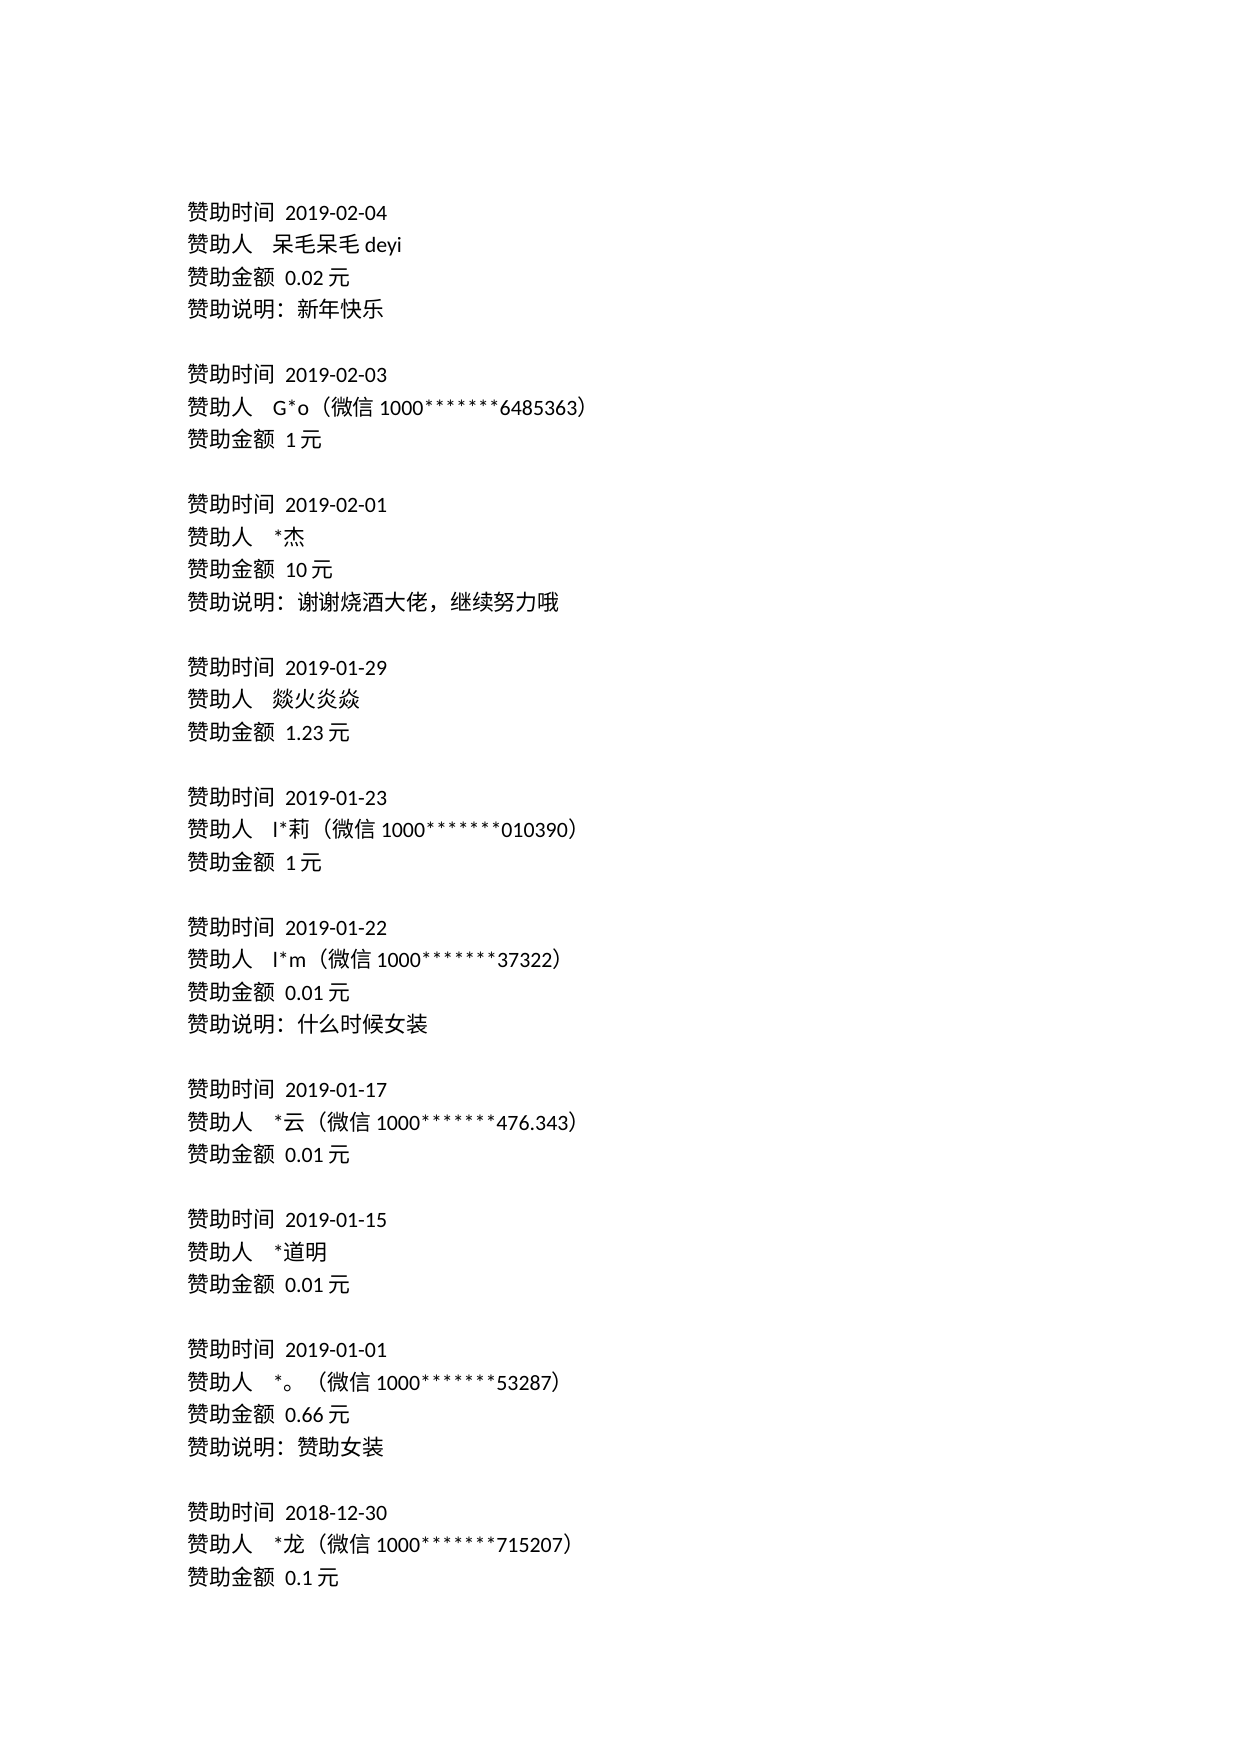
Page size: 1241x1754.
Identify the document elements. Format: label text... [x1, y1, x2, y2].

text 赞助金额 10元 [187, 552, 1053, 584]
text 赞助说明：新年快乐 [187, 292, 1053, 324]
text 赞助时间 2019-02-04 [187, 194, 1053, 227]
text 赞助时间 2019-01-01 [187, 1332, 1053, 1364]
text 赞助时间 2019-01-22 [187, 909, 1053, 942]
text 赞助人 *龙（微信1000*******715207） [187, 1527, 1053, 1559]
text 赞助说明：谢谢烧酒大佬，继续努力哦 [187, 584, 1053, 617]
text 赞助金额 0.01元 [187, 1137, 1053, 1169]
text 赞助金额 0.66元 [187, 1397, 1053, 1429]
text 赞助时间 2019-01-17 [187, 1072, 1053, 1104]
text 赞助人 *道明 [187, 1234, 1053, 1267]
text 赞助人 *云（微信1000*******476.343） [187, 1104, 1053, 1137]
text 赞助人 *杰 [187, 519, 1053, 552]
text 赞助说明：什么时候女装 [187, 1007, 1053, 1039]
text 赞助人 l*莉（微信1000*******010390） [187, 812, 1053, 844]
text 赞助时间 2019-02-01 [187, 487, 1053, 519]
text 赞助金额 1.23元 [187, 714, 1053, 747]
text 赞助时间 2019-01-15 [187, 1202, 1053, 1234]
text 赞助人 燚火炎焱 [187, 682, 1053, 714]
text 赞助金额 1元 [187, 844, 1053, 877]
text 赞助金额 0.1元 [187, 1559, 1053, 1592]
text 赞助时间 2018-12-30 [187, 1494, 1053, 1527]
text 赞助金额 0.02元 [187, 259, 1053, 292]
text 赞助金额 1元 [187, 422, 1053, 454]
text 赞助说明：赞助女装 [187, 1429, 1053, 1462]
text 赞助人 *。（微信1000*******53287） [187, 1364, 1053, 1397]
text 赞助人 呆毛呆毛deyi [187, 227, 1053, 259]
text 赞助人 G*o（微信1000*******6485363） [187, 389, 1053, 422]
text 赞助时间 2019-02-03 [187, 357, 1053, 389]
text 赞助时间 2019-01-29 [187, 649, 1053, 682]
text 赞助金额 0.01元 [187, 974, 1053, 1007]
text 赞助人 l*m（微信1000*******37322） [187, 942, 1053, 974]
text 赞助时间 2019-01-23 [187, 779, 1053, 812]
text 赞助金额 0.01元 [187, 1267, 1053, 1299]
